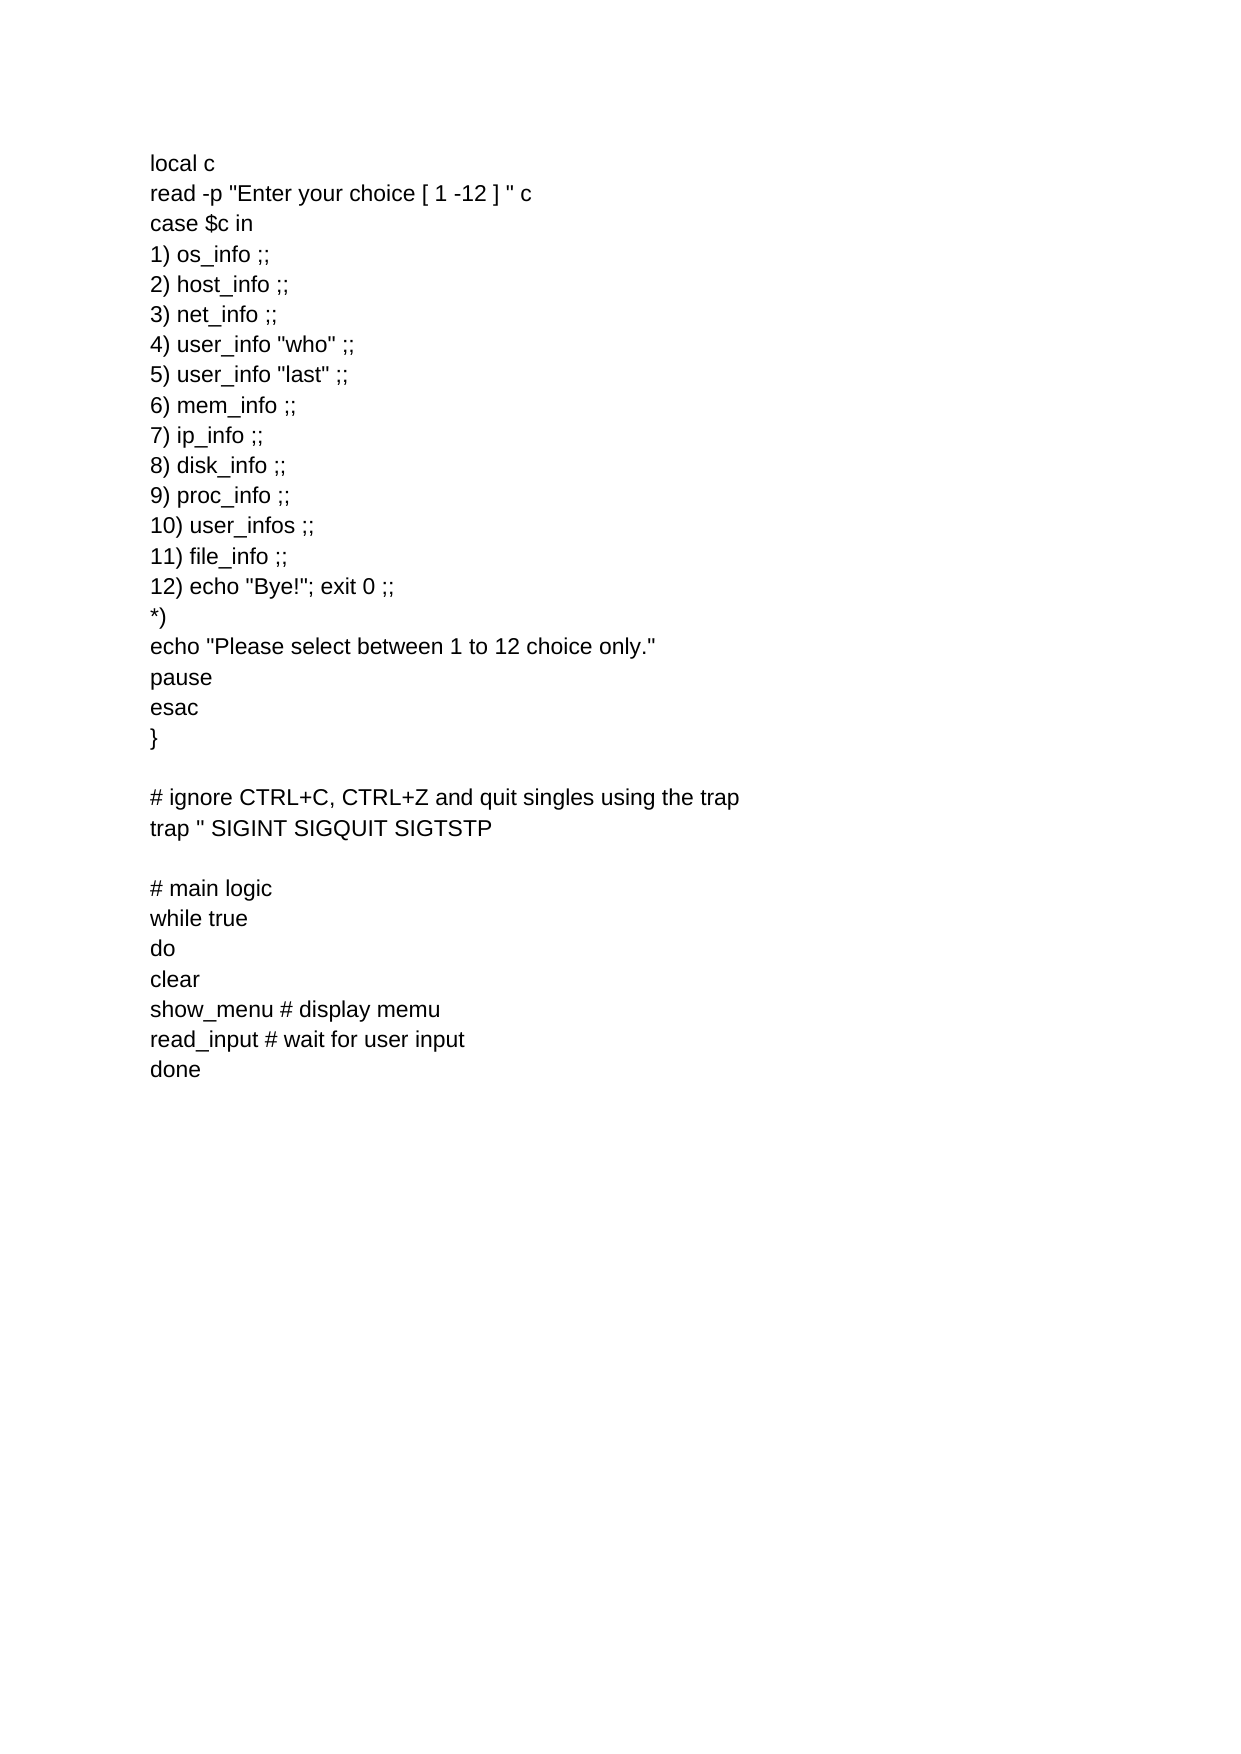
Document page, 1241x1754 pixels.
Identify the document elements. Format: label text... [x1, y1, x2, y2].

text read -p "Enter your choice [ 1 -12 ] " c [150, 180, 1090, 207]
text } [150, 724, 1090, 750]
text 11) file_info ;; [150, 543, 1090, 569]
text echo "Please select between 1 to 12 choice only." [150, 633, 1090, 660]
text 2) host_info ;; [150, 271, 1090, 297]
text # main logic [150, 875, 1090, 901]
text 12) echo "Bye!"; exit 0 ;; [150, 573, 1090, 599]
text *) [150, 603, 1090, 629]
text 9) proc_info ;; [150, 482, 1090, 509]
text 10) user_infos ;; [150, 512, 1090, 539]
text case $c in [150, 210, 1090, 237]
text # ignore CTRL+C, CTRL+Z and quit singles using the trap [150, 784, 1090, 811]
text 7) ip_info ;; [150, 422, 1090, 448]
text local c [150, 150, 1090, 176]
text 1) os_info ;; [150, 241, 1090, 267]
text show_menu # display memu [150, 996, 1090, 1022]
text pause [150, 663, 1090, 690]
text done [150, 1056, 1090, 1083]
text 8) disk_info ;; [150, 452, 1090, 478]
text 5) user_info "last" ;; [150, 361, 1090, 388]
text 4) user_info "who" ;; [150, 331, 1090, 358]
text esac [150, 694, 1090, 720]
text trap '' SIGINT SIGQUIT SIGTSTP [150, 814, 1090, 841]
text 3) net_info ;; [150, 301, 1090, 327]
text 6) mem_info ;; [150, 392, 1090, 418]
text clear [150, 966, 1090, 992]
text while true [150, 905, 1090, 932]
text do [150, 935, 1090, 962]
text read_input # wait for user input [150, 1026, 1090, 1052]
